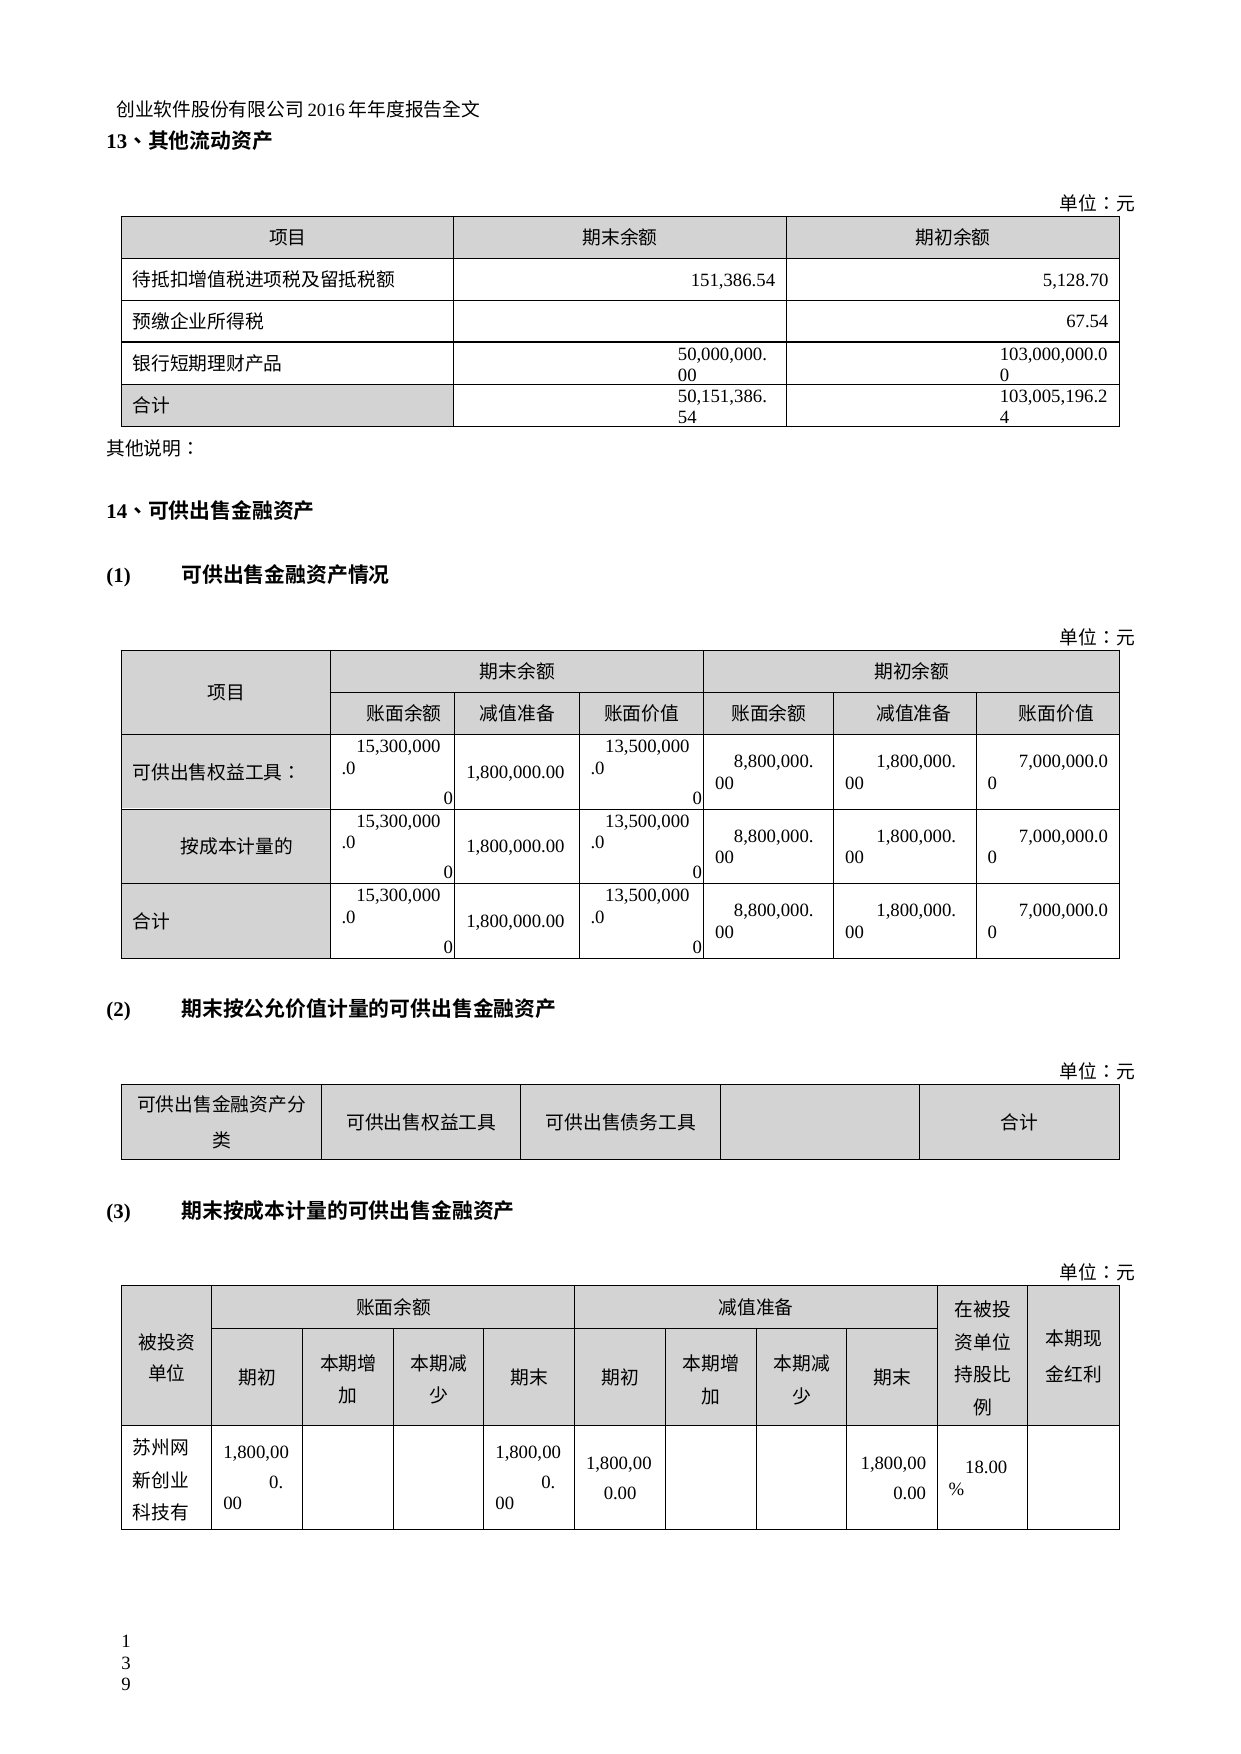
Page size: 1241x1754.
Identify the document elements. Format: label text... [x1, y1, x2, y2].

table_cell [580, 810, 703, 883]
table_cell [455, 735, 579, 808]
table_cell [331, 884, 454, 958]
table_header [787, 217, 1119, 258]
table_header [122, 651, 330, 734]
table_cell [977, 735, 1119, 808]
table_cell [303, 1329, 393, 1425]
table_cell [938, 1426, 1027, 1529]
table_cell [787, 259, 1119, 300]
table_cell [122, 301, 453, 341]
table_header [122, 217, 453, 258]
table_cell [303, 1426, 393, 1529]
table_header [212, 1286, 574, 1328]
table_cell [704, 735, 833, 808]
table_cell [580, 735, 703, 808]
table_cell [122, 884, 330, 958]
text 单位：元 [106, 190, 1134, 216]
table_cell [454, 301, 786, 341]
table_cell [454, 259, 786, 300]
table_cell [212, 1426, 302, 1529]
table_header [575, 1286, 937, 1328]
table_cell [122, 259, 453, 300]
text 14、可供出售金融资产 [106, 496, 1134, 525]
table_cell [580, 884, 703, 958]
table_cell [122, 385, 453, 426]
text 其他说明： [106, 435, 1134, 461]
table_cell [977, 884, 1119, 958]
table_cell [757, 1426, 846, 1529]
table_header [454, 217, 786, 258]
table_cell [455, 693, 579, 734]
list 期末按成本计量的可供出售金融资产 [106, 1196, 1134, 1224]
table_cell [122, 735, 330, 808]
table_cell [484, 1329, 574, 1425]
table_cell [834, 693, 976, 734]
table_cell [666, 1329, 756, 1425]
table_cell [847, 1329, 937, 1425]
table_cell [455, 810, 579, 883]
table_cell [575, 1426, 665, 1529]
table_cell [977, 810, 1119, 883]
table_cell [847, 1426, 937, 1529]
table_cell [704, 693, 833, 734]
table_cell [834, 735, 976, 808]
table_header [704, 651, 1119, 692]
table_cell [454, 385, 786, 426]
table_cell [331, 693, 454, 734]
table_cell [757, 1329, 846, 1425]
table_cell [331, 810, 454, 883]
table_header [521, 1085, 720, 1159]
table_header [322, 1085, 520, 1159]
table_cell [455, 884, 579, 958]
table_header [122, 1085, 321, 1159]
text 单位：元 [106, 1259, 1134, 1285]
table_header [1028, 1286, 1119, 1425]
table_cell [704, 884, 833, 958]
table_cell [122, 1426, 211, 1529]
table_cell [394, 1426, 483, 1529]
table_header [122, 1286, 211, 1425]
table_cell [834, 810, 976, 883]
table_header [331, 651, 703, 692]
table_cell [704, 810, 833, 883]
text 13、其他流动资产 [106, 126, 1134, 154]
list 可供出售金融资产情况 [106, 560, 1134, 588]
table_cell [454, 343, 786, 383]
text 单位：元 [106, 624, 1134, 649]
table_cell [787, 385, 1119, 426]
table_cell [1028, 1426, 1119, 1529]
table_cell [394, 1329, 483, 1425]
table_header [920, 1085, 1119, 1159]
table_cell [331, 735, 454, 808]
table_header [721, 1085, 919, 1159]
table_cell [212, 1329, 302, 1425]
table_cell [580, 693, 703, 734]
text 单位：元 [106, 1058, 1134, 1084]
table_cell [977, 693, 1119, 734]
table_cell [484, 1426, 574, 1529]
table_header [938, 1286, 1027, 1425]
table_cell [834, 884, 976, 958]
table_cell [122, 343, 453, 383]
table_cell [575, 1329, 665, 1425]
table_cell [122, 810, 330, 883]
list 期末按公允价值计量的可供出售金融资产 [106, 994, 1134, 1023]
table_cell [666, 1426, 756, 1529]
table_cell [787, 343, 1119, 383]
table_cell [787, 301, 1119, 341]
